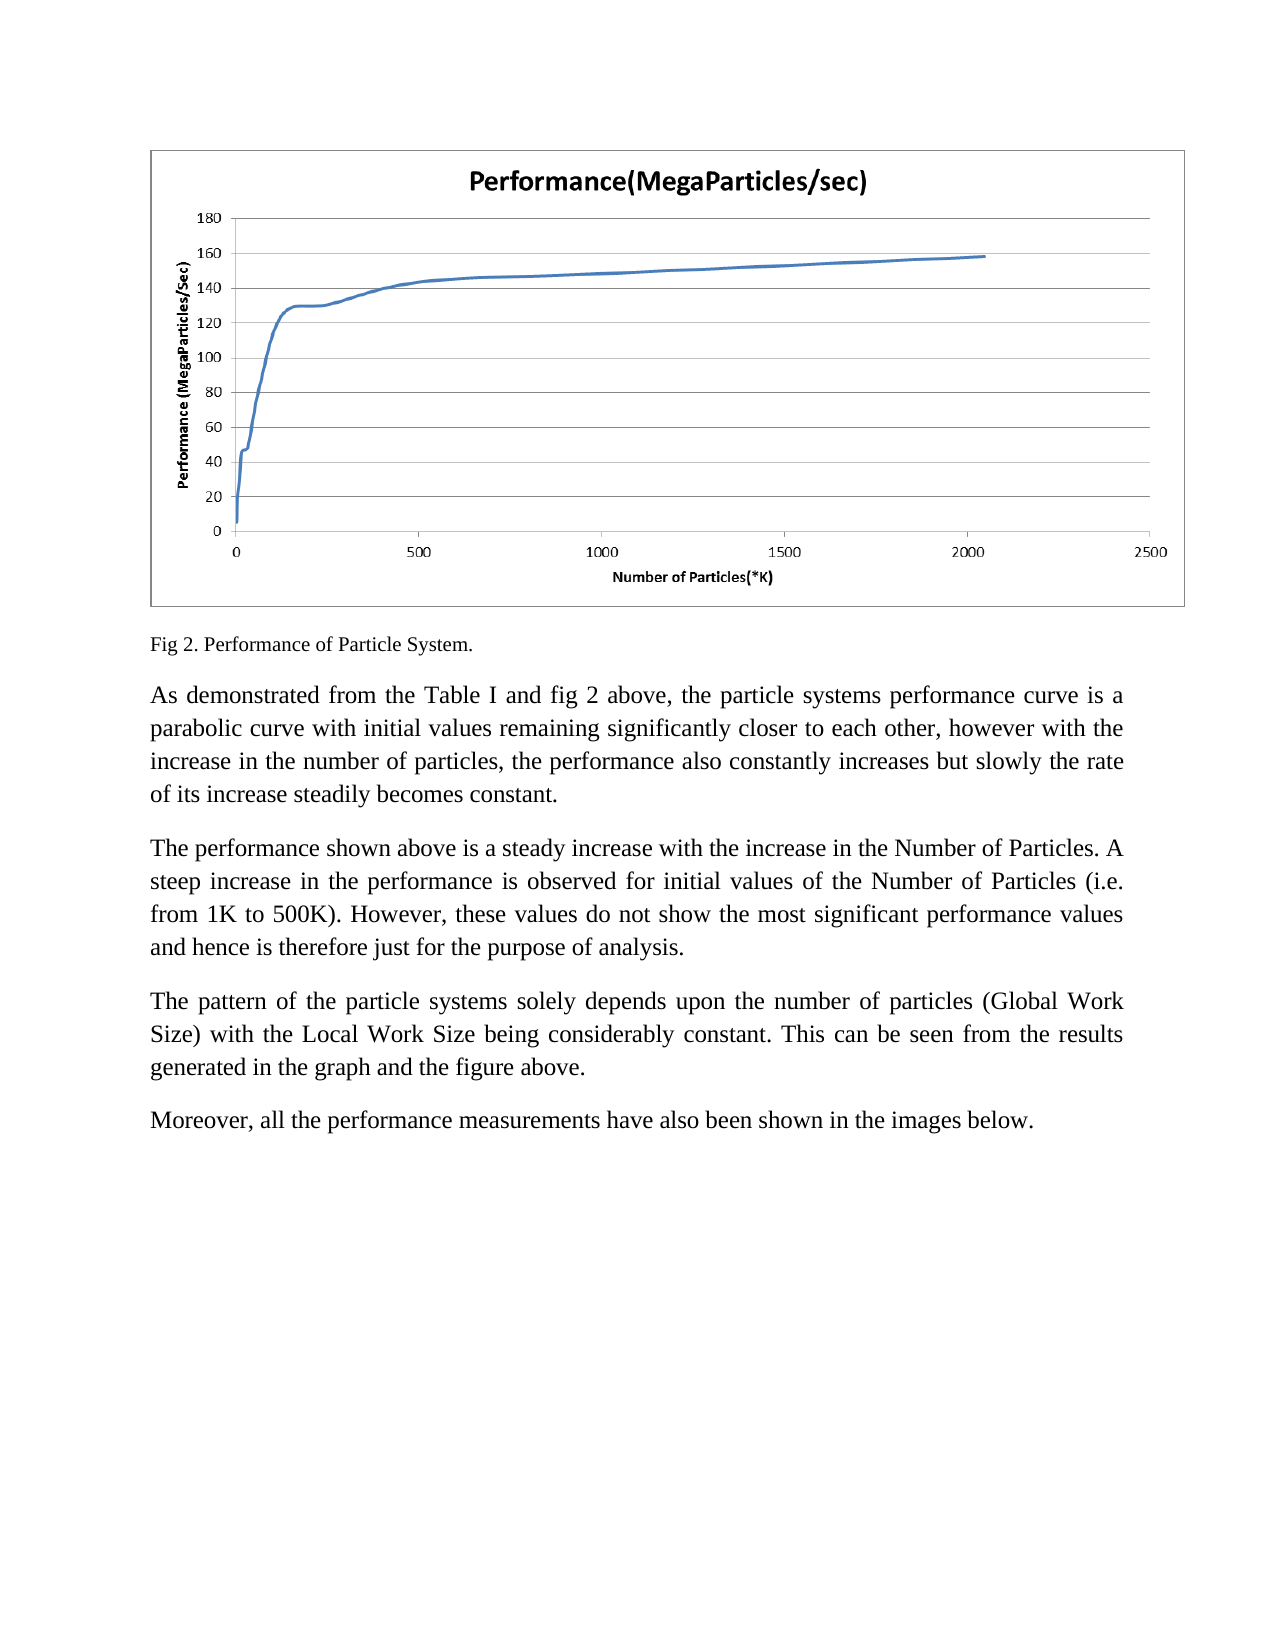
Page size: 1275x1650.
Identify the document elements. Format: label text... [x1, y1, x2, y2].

text Moreover, all the performance measurements have also been shown in the images below. [150, 1106, 1125, 1134]
text Fig 2. Performance of Particle System. [150, 631, 1125, 656]
text As demonstrated from the Table I and fig 2 above, the particle systems performance curve is a parabolic curve with initial values remaining significantly closer to each other, however with the increase in the number of particles, the performance also constantly increases but slowly the rate of its increase steadily becomes constant. [150, 680, 1125, 808]
text The performance shown above is a steady increase with the increase in the Number of Particles. A steep increase in the performance is observed for initial values of the Number of Particles (i.e. from 1K to 500K). However, these values do not show the most significant performance values and hence is therefore just for the purpose of analysis. [150, 833, 1125, 961]
picture [150, 150, 1185, 607]
text The pattern of the particle systems solely depends upon the number of particles (Global Work Size) with the Local Work Size being considerably constant. This can be seen from the results generated in the graph and the figure above. [150, 986, 1125, 1081]
